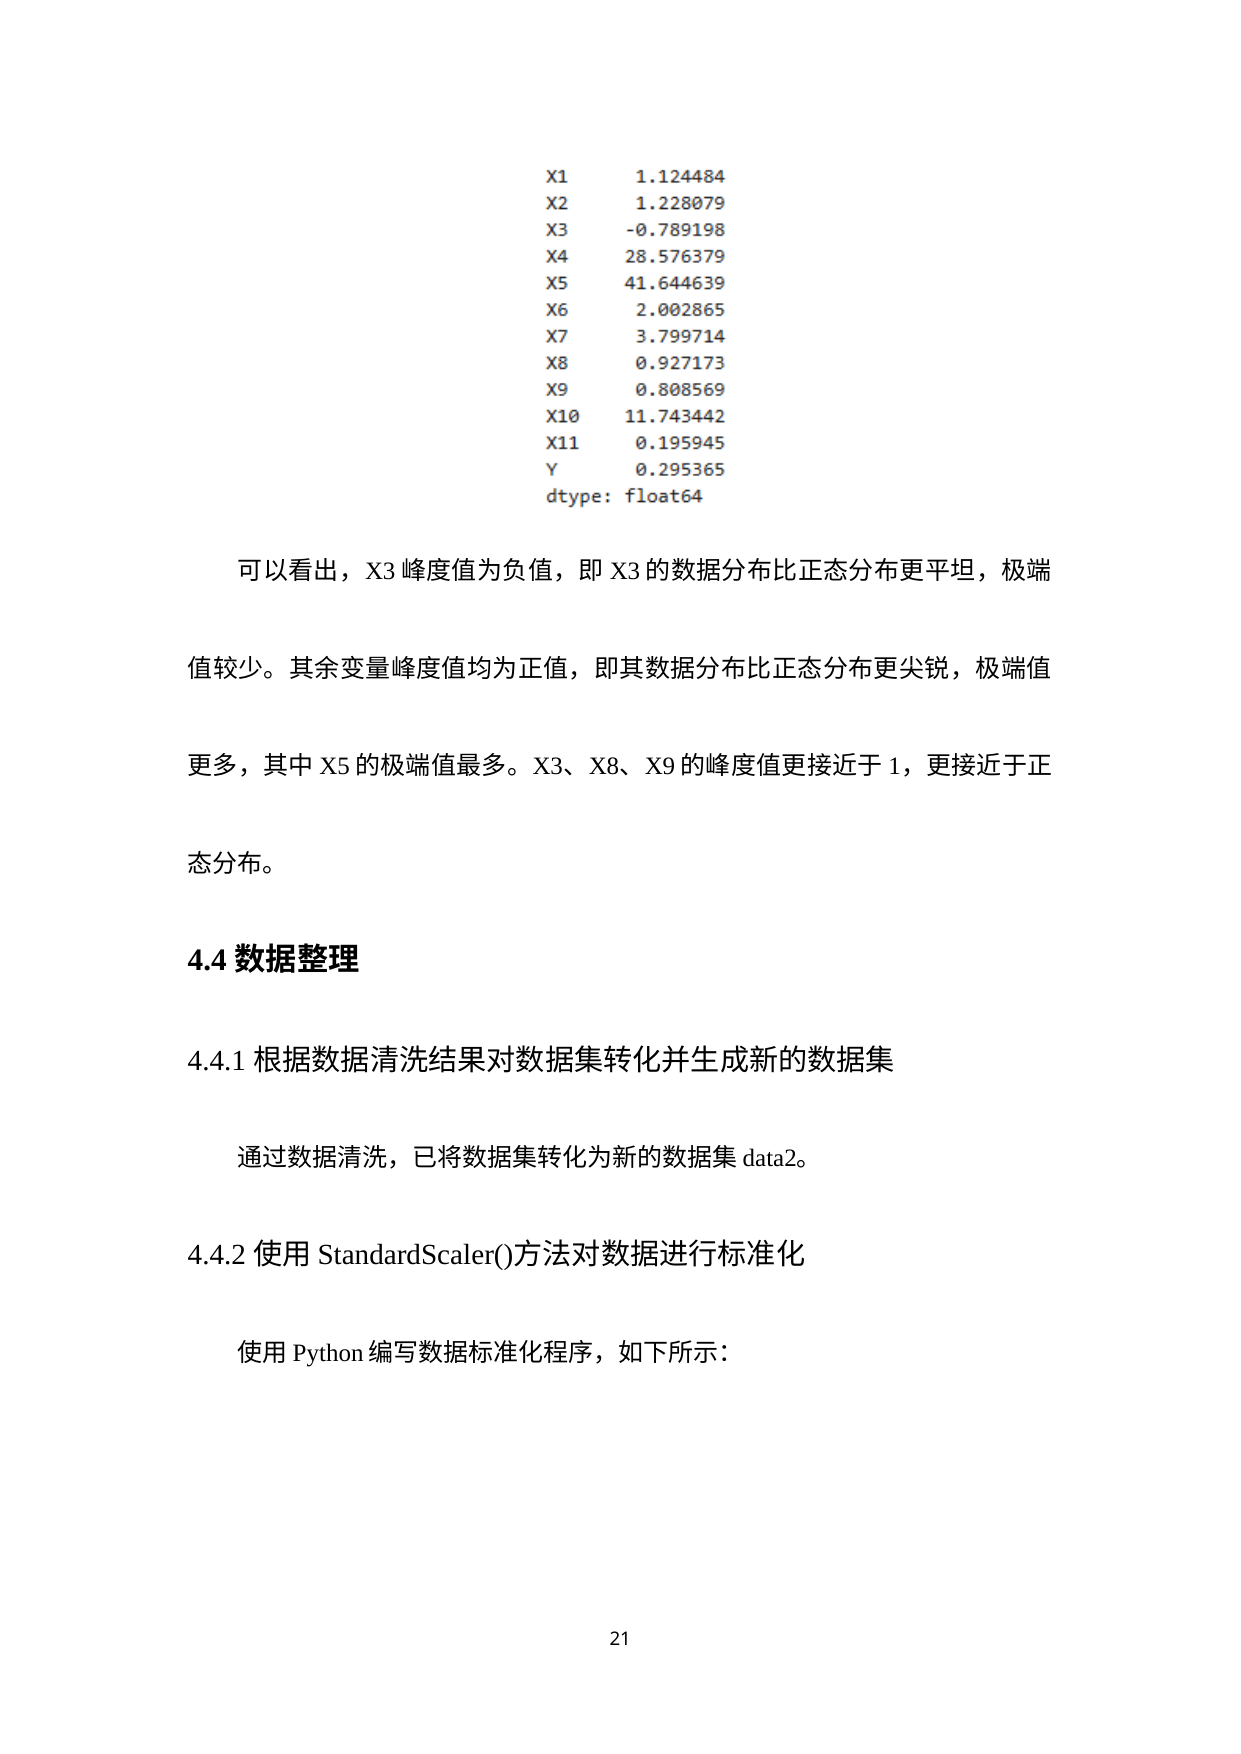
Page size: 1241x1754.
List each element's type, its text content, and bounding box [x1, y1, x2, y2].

text 通过数据清洗，已将数据集转化为新的数据集data2。 [187, 1123, 1053, 1188]
picture [538, 162, 753, 512]
text 使用Python编写数据标准化程序，如下所示： [187, 1318, 1053, 1383]
subtitle 4.4 数据整理 [187, 924, 1053, 989]
subtitle 4.4.1 根据数据清洗结果对数据集转化并生成新的数据集 [187, 1025, 1053, 1090]
subtitle 4.4.2 使用StandardScaler()方法对数据进行标准化 [187, 1219, 1053, 1284]
list 可以看出，X3峰度值为负值，即X3的数据分布比正态分布更平坦，极端值较少。其余变量峰度值均为正值，即其数据分布比正态分布更尖锐，极端值更多，其中X5的极端值最多。X3、X8、X9的峰度值更接近于1，更接近于正态分布。 [187, 536, 1053, 894]
